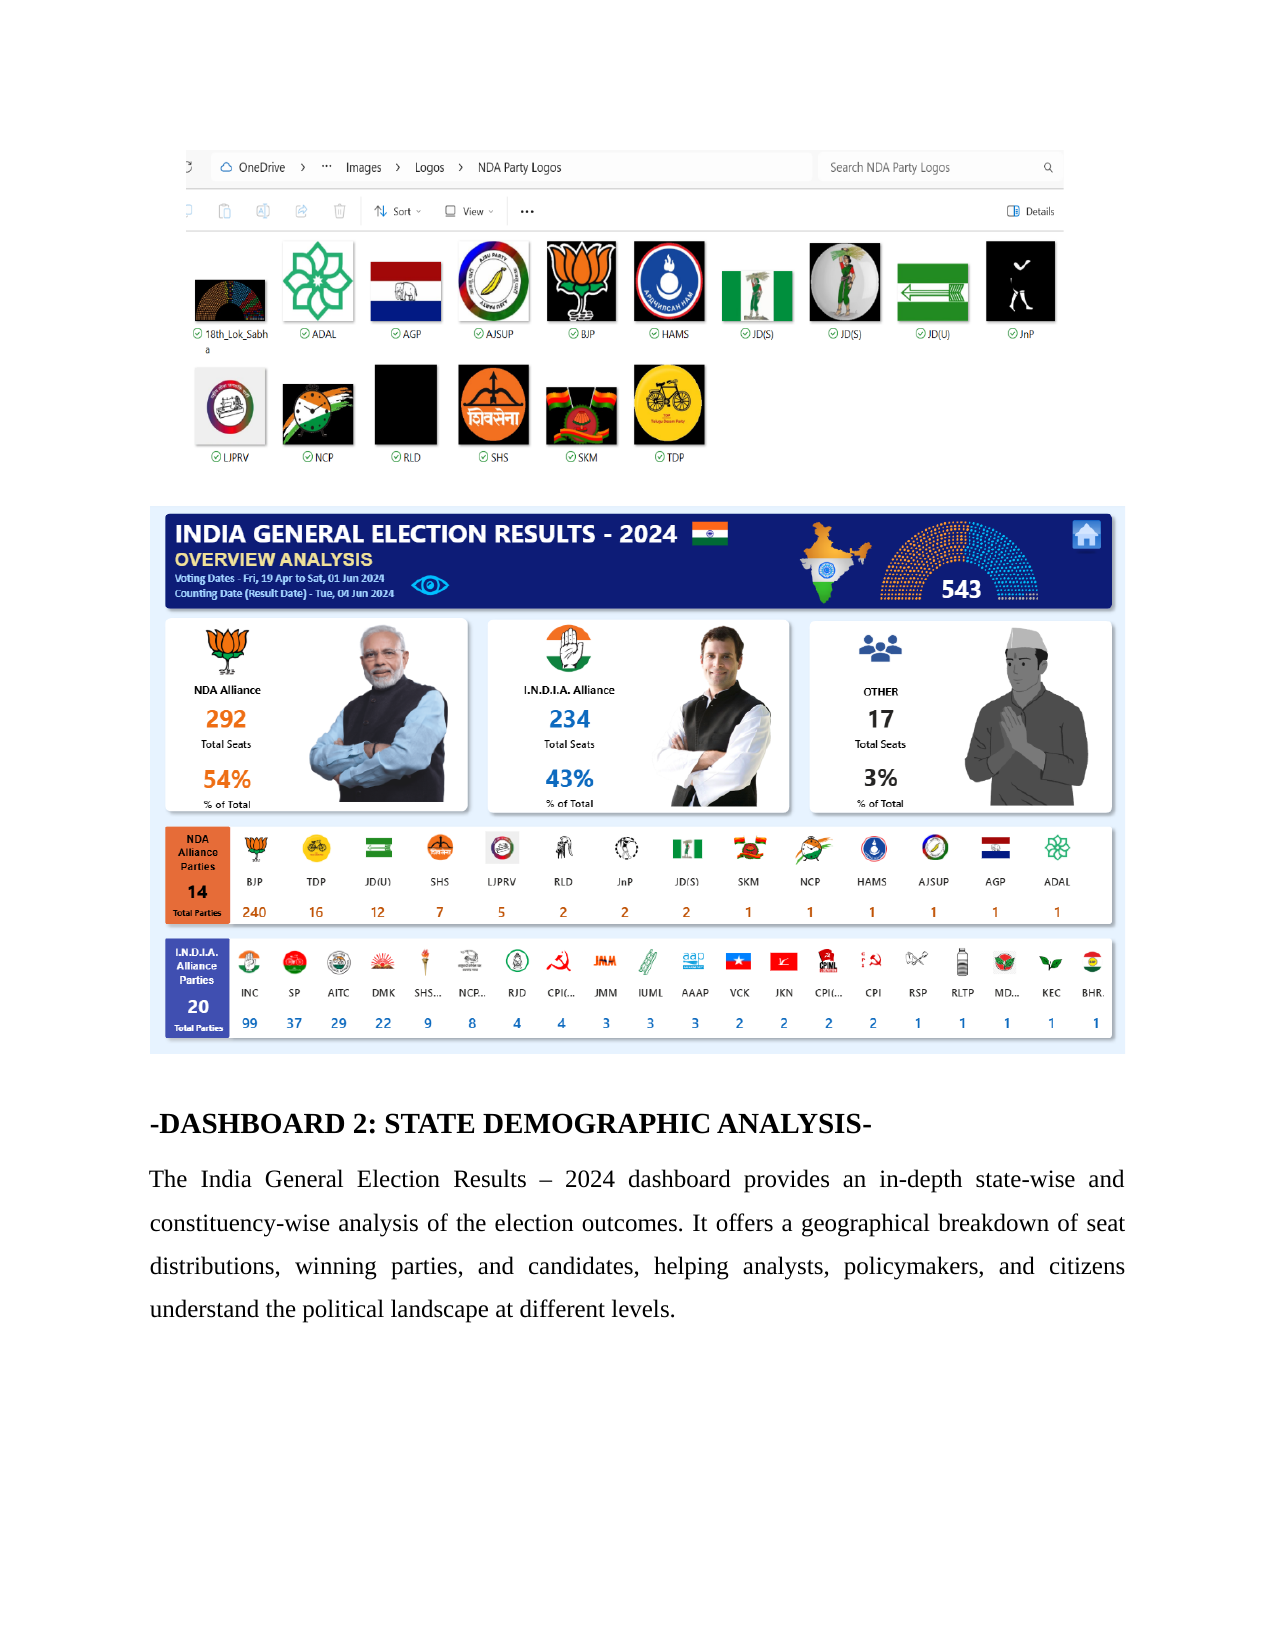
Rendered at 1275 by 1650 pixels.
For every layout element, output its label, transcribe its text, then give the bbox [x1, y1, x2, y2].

subtitle -DASHBOARD 2: STATE DEMOGRAPHIC ANALYSIS- [149, 1106, 1125, 1139]
text The India General Election Results – 2024 dashboard provides an in-depth state-wise and constituency-wise analysis of the election outcomes. It offers a geographical breakdown of seat distributions, winning parties, and candidates, helping analysts, policymakers, and citizens understand the political landscape at different levels. [148, 1164, 1126, 1323]
picture [150, 506, 1125, 1054]
picture [186, 150, 1064, 478]
